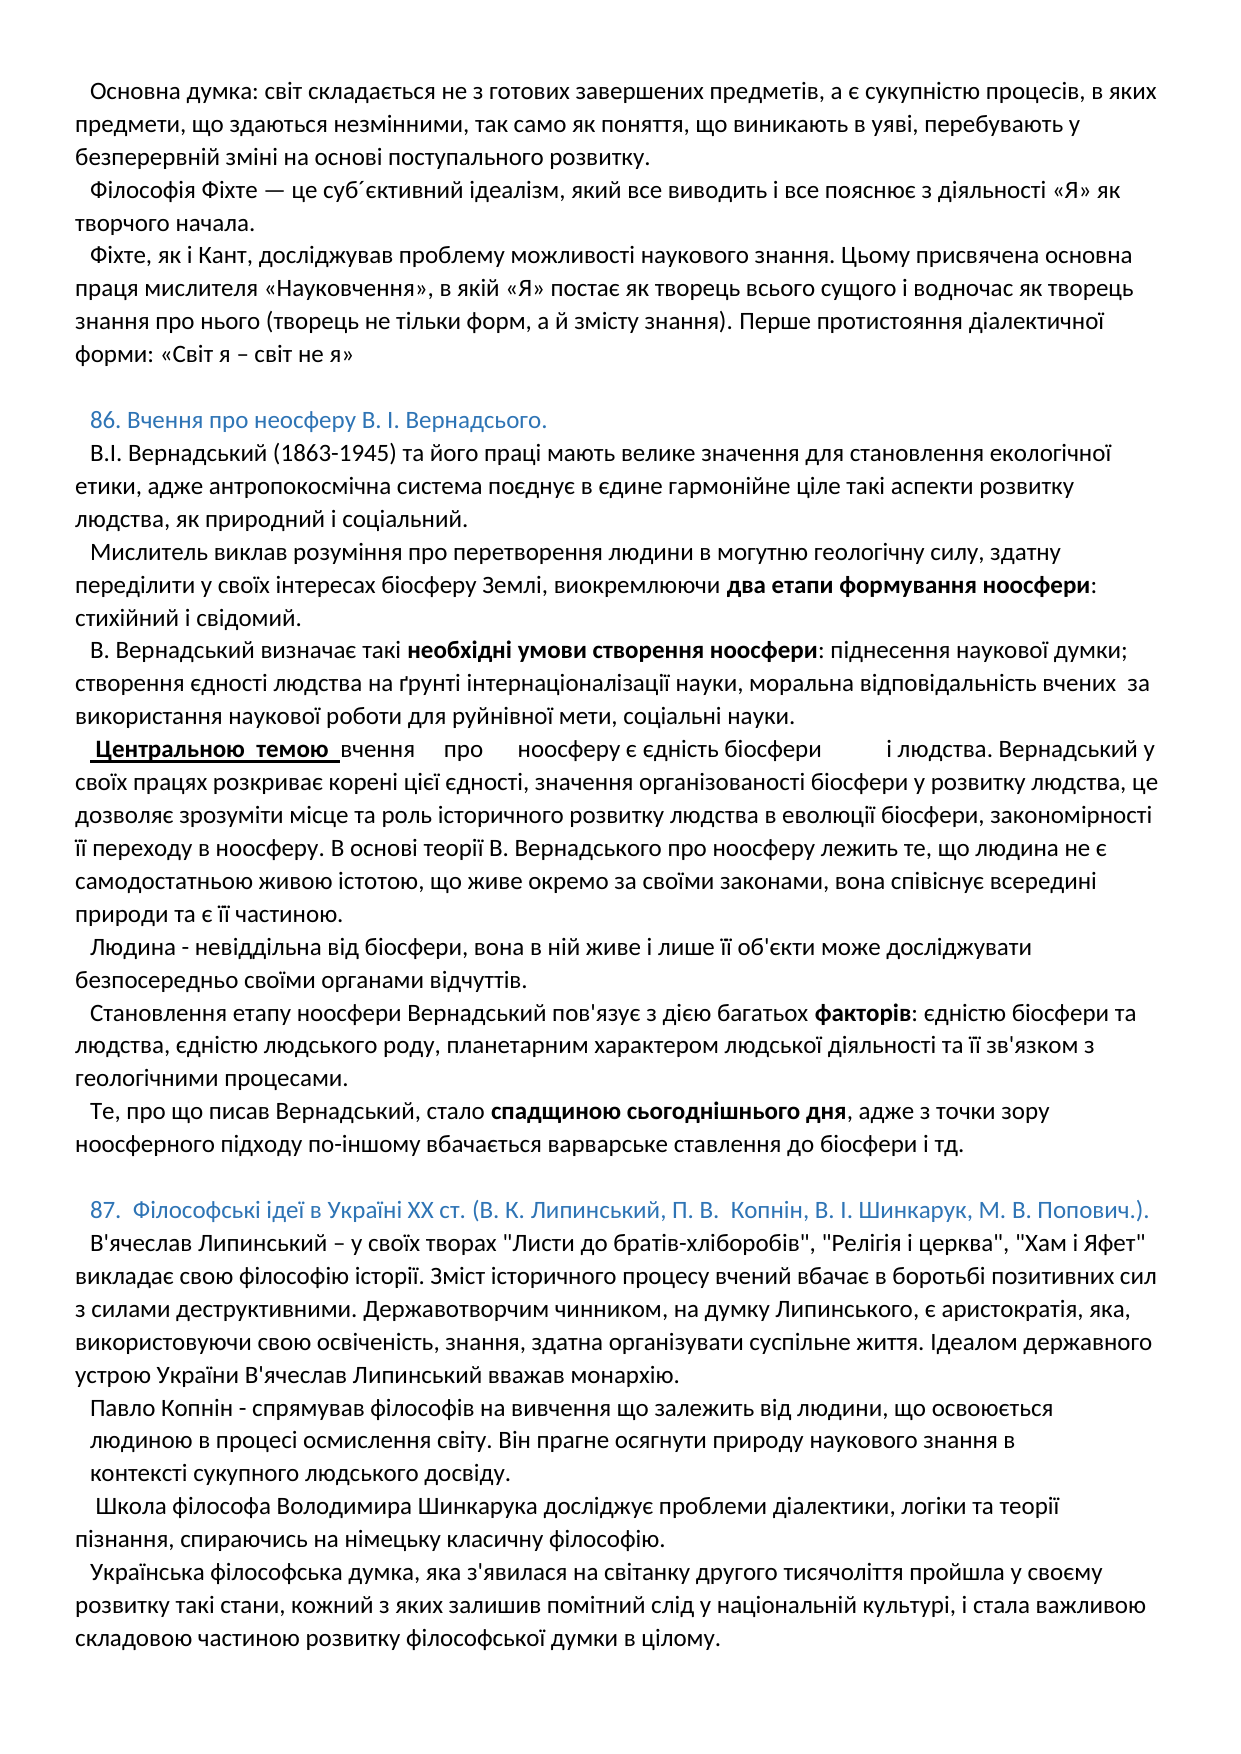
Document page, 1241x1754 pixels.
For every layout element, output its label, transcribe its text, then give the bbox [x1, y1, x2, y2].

text В'ячеслав Липинський – у своїх творах "Листи до братів-хліборобів", "Релігія і церква", "Хам і Яфет" викладає свою філософію історії. Зміст історичного процесу вчений вбачає в боротьбі позитивних сил з силами деструктивними. Державотворчим чинником, на думку Липинського, є аристократія, яка, використовуючи свою освіченість, знання, здатна організувати суспільне життя. Ідеалом державного устрою України В'ячеслав Липинський вважав монархію. [75, 1227, 1165, 1389]
text Людина - невіддільна від біосфери, вона в ній живе і лише її об'єкти може досліджувати безпосередньо своїми органами відчуттів. [75, 931, 1165, 994]
text контексті сукупного людського досвіду. [75, 1457, 1165, 1488]
text Філософія Фіхте — це суб´єктивний ідеалізм, який все виводить і все пояснює з діяльності «Я» як творчого начала. [75, 174, 1165, 237]
text Те, про що писав Вернадський, стало спадщиною сьогоднішнього дня, адже з точки зору ноосферного підходу по-іншому вбачається варварське ставлення до біосфери і тд. [75, 1095, 1165, 1159]
text В. Вернадський визначає такі необхідні умови створення ноосфери: піднесення наукової думки; створення єдності людства на ґрунті інтернаціоналізації науки, моральна відповідальність вчених за використання наукової роботи для руйнівної мети, соціальні науки. [75, 634, 1165, 731]
text Центральною темою вчення про ноосферу є єдність біосфери і людства. Вернадський у своїх працях розкриває корені цієї єдності, значення організованості біосфери у розвитку людства, це дозволяє зрозуміти місце та роль історичного розвитку людства в еволюції біосфери, закономірності її переходу в ноосферу. В основі теорії В. Вернадського про ноосферу лежить те, що людина не є самодостатньою живою істотою, що живе окремо за своїми законами, вона співіснує всередині природи та є її частиною. [75, 733, 1165, 928]
text Фіхте, як і Кант, досліджував проблему можливості наукового знання. Цьому присвячена основна праця мислителя «Науковчення», в якій «Я» постає як творець всього сущого і водночас як творець знання про нього (творець не тільки форм, а й змісту знання). Перше протистояння діалектичної форми: «Світ я – світ не я» [75, 239, 1165, 369]
subtitle 86. Вчення про неосферу В. І. Вернадсього. [75, 404, 1165, 435]
text В.І. Вернадський (1863-1945) та його праці мають велике значення для становлення екологічної етики, адже антропокосмічна система поєднує в єдине гармонійне ціле такі аспекти розвитку людства, як природний і соціальний. [75, 437, 1165, 533]
subtitle 87. Філософські ідеї в Україні ХХ ст. (В. К. Липинський, П. В. Копнін, В. І. Шинкарук, М. В. Попович.). [75, 1194, 1165, 1225]
text Становлення етапу ноосфери Вернадський пов'язує з дією багатьох факторів: єдністю біосфери та людства, єдністю людського роду, планетарним характером людської діяльності та її зв'язком з геологічними процесами. [75, 997, 1165, 1093]
text Павло Копнін - спрямував філософів на вивчення що залежить від людини, що освоюється [75, 1392, 1165, 1422]
text Українська філософська думка, яка з'явилася на світанку другого тисячоліття пройшла у своєму розвитку такі стани, кожний з яких залишив помітний слід у національній культурі, і стала важливою складовою частиною розвитку філософської думки в цілому. [75, 1556, 1165, 1653]
text Школа філософа Володимира Шинкарука досліджує проблеми діалектики, логіки та теорії пізнання, спираючись на німецьку класичну філософію. [75, 1490, 1165, 1554]
text людиною в процесі осмислення світу. Він прагне осягнути природу наукового знання в [75, 1424, 1165, 1455]
text Основна думка: світ складається не з готових завершених предметів, а є сукупністю процесів, в яких предмети, що здаються незмінними, так само як поняття, що виникають в уяві, перебувають у безперервній зміні на основі поступального розвитку. [75, 75, 1165, 171]
text Мислитель виклав розуміння про перетворення людини в могутню геологічну силу, здатну переділити у своїх інтересах біосферу Землі, виокремлюючи два етапи формування ноосфери: стихійний і свідомий. [75, 536, 1165, 632]
